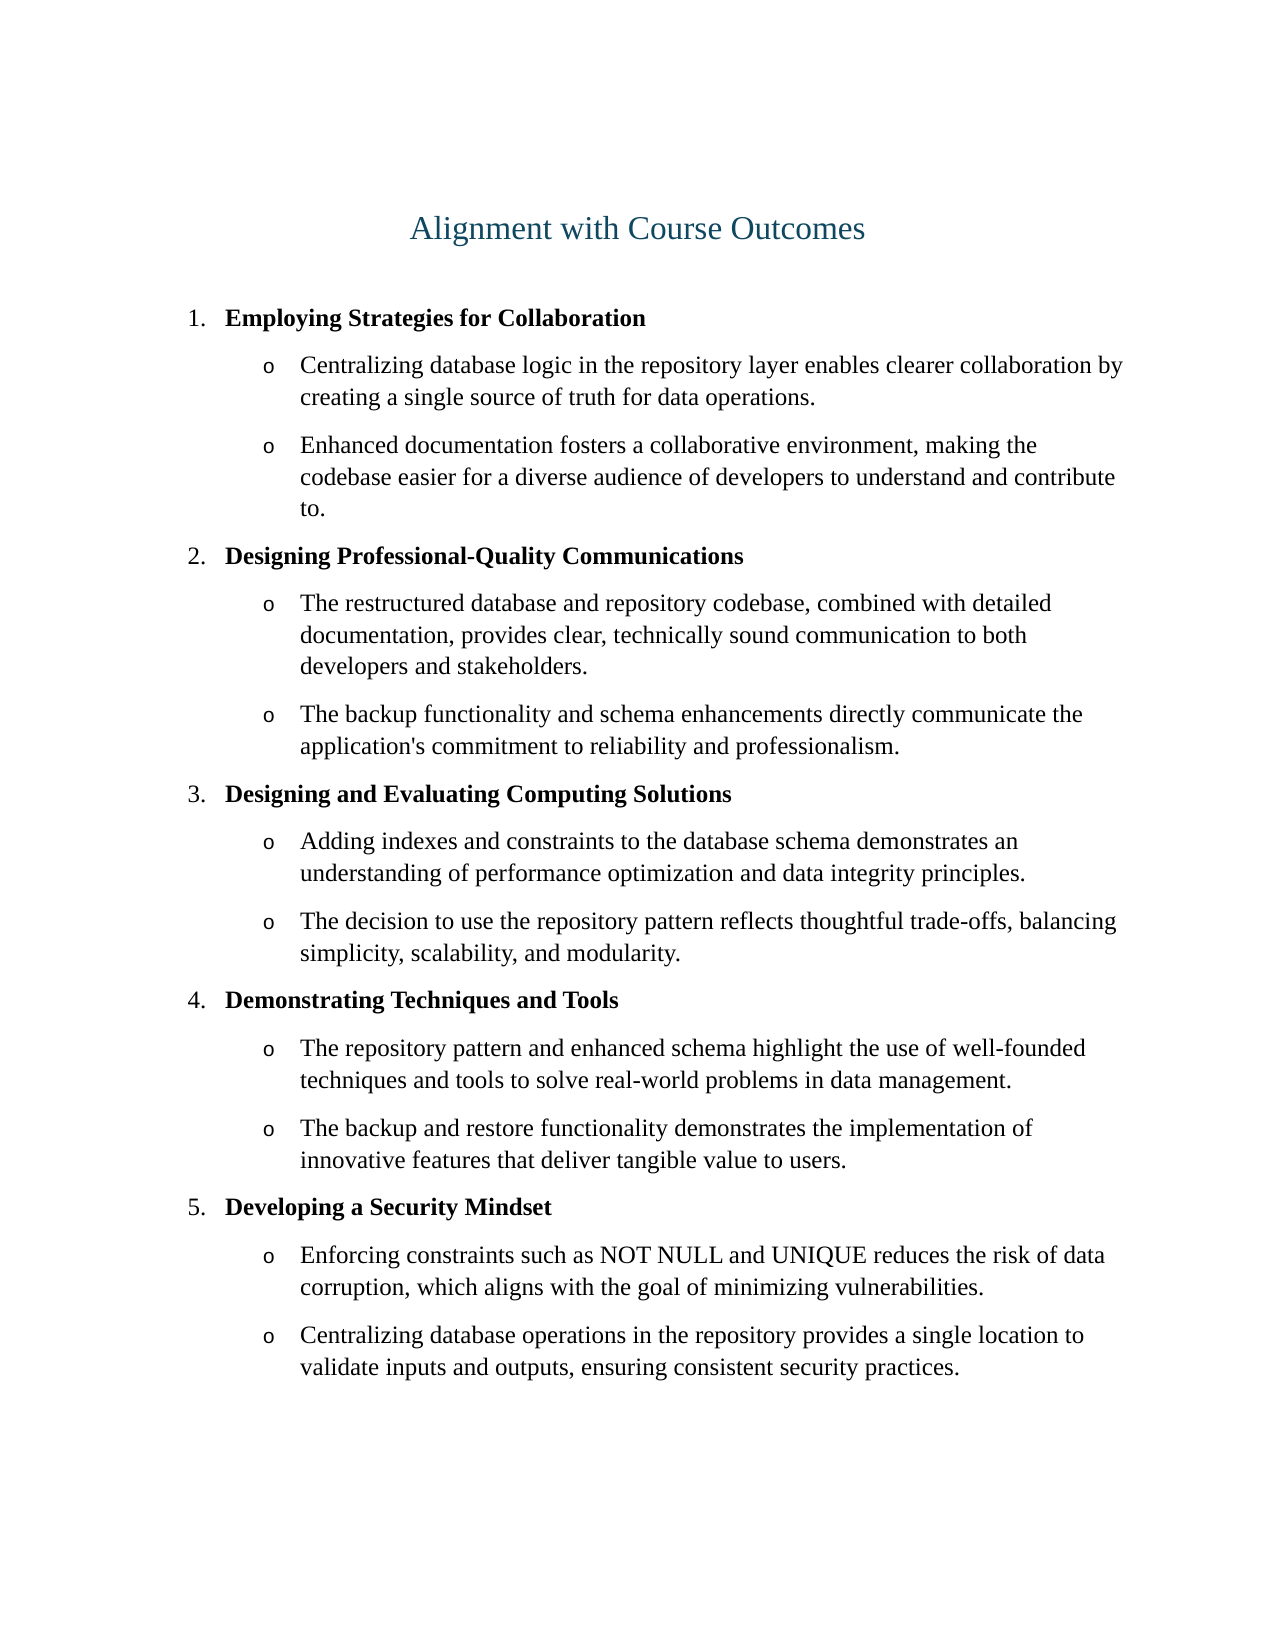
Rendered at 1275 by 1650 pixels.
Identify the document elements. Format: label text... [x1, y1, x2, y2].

list Centralizing database operations in the repository provides a single location to validate inputs and outputs, ensuring consistent security practices. [262, 1320, 1125, 1380]
list Developing a Security Mindset [187, 1192, 1125, 1221]
list Enforcing constraints such as NOT NULL and UNIQUE reduces the risk of data corruption, which aligns with the goal of minimizing vulnerabilities. [262, 1240, 1125, 1301]
list Designing and Evaluating Computing Solutions [187, 779, 1125, 807]
list Centralizing database logic in the repository layer enables clearer collaboration by creating a single source of truth for data operations. [262, 351, 1125, 411]
list Demonstrating Techniques and Tools [187, 986, 1125, 1014]
list Designing Professional-Quality Communications [187, 541, 1125, 569]
list Enhanced documentation fosters a collaborative environment, making the codebase easier for a diverse audience of developers to understand and contribute to. [262, 430, 1125, 522]
list The backup functionality and schema enhancements directly communicate the application's commitment to reliability and professionalism. [262, 699, 1125, 760]
subtitle Alignment with Course Outcomes [150, 208, 1125, 246]
list The restructured database and repository codebase, combined with detailed documentation, provides clear, technically sound communication to both developers and stakeholders. [262, 588, 1125, 680]
list The repository pattern and enhanced schema highlight the use of well-founded techniques and tools to solve real-world problems in data management. [262, 1033, 1125, 1094]
list The backup and restore functionality demonstrates the implementation of innovative features that deliver tangible value to users. [262, 1113, 1125, 1173]
list The decision to use the repository pattern reflects thoughtful trade-offs, balancing simplicity, scalability, and modularity. [262, 906, 1125, 967]
list Adding indexes and constraints to the database schema demonstrates an understanding of performance optimization and data integrity principles. [262, 826, 1125, 887]
list Employing Strategies for Collaboration [187, 303, 1125, 332]
